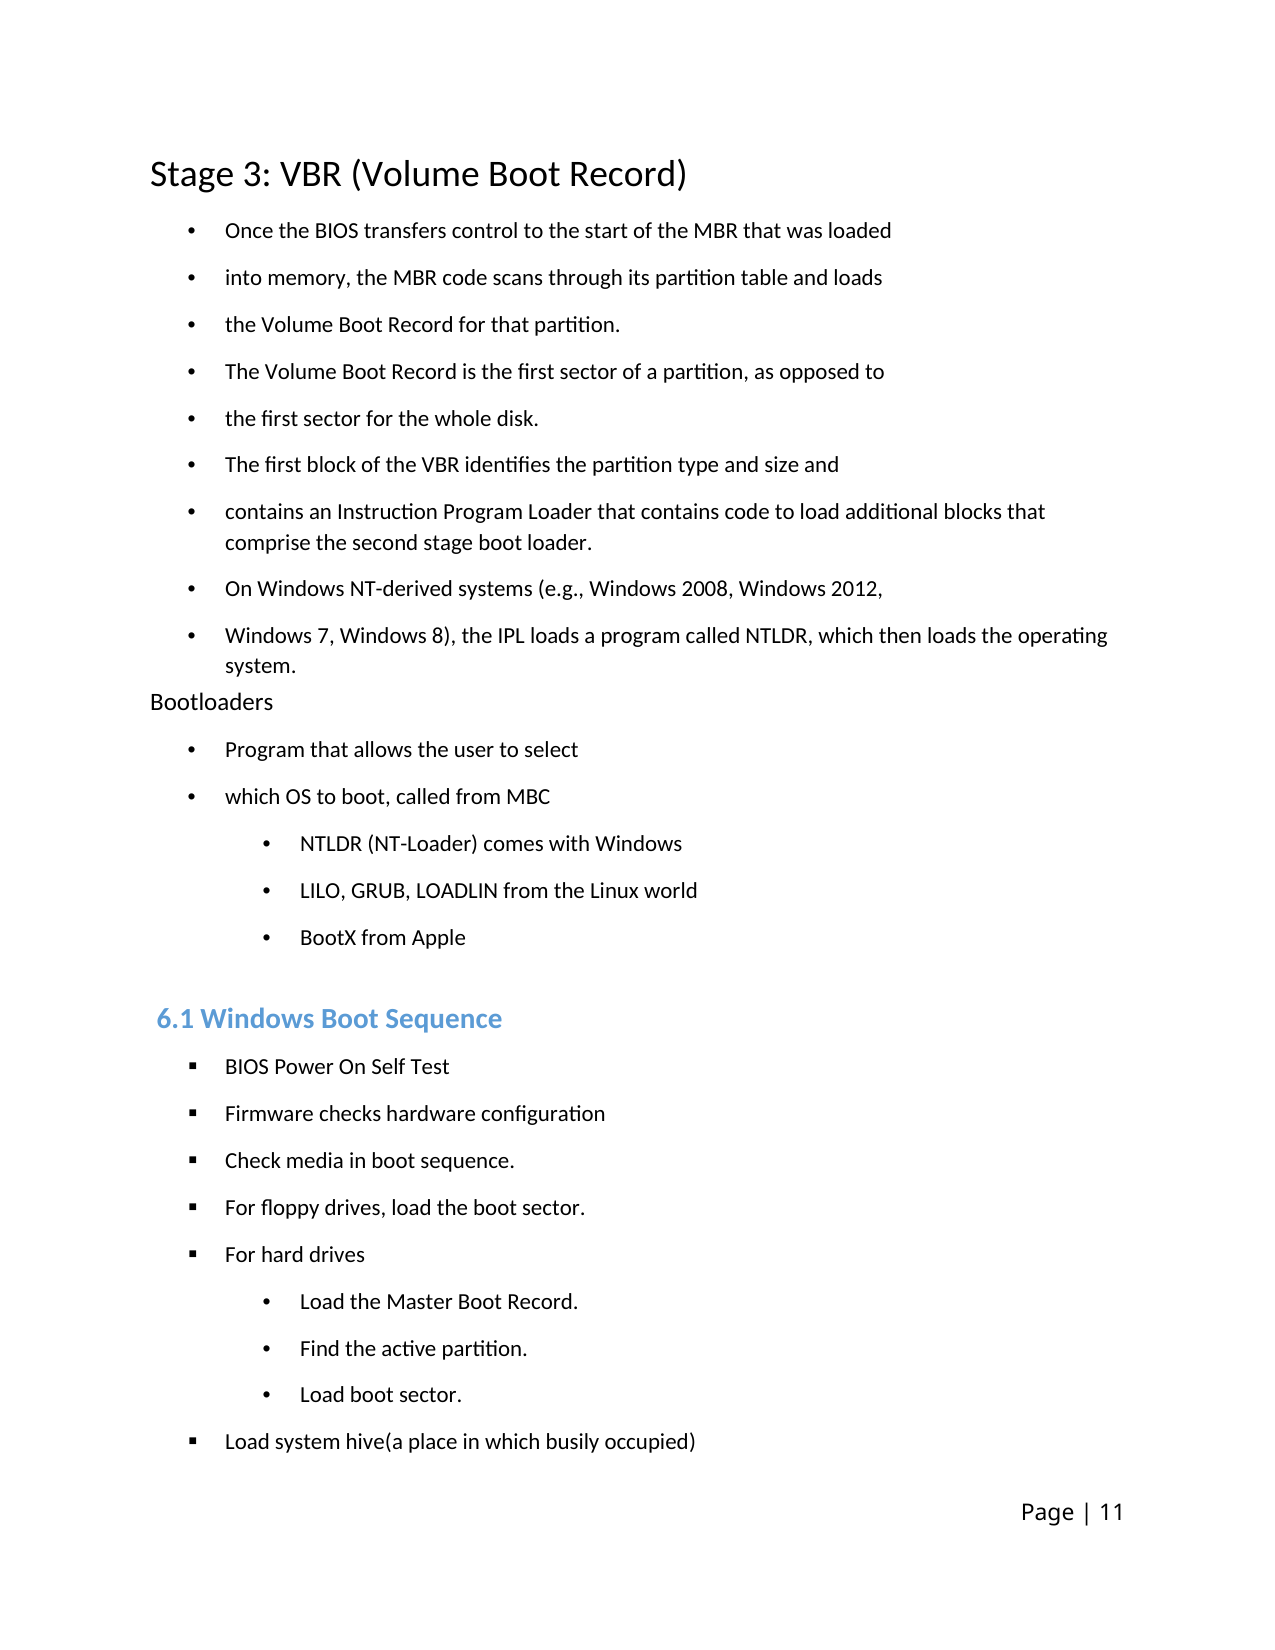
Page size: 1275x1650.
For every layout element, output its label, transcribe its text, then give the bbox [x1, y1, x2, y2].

list BootX from Apple [262, 923, 1125, 951]
list which OS to boot, called from MBC [187, 782, 1125, 810]
list the Volume Boot Record for that partition. [187, 310, 1125, 338]
text 6.1 Windows Boot Sequence [150, 1000, 1125, 1036]
list The first block of the VBR identifies the partition type and size and [187, 451, 1125, 478]
list Check media in boot sequence. [187, 1146, 1125, 1174]
subtitle Stage 3: VBR (Volume Boot Record) [150, 150, 1125, 196]
list For hard drives [187, 1240, 1125, 1268]
list On Windows NT-derived systems (e.g., Windows 2008, Windows 2012, [187, 574, 1125, 602]
list Program that allows the user to select [187, 736, 1125, 763]
list LILO, GRUB, LOADLIN from the Linux world [262, 876, 1125, 904]
list Load system hive(a place in which busily occupied) [187, 1427, 1125, 1455]
list For floppy drives, load the boot sector. [187, 1193, 1125, 1221]
list NTLDR (NT-Loader) comes with Windows [262, 829, 1125, 857]
list Load the Master Boot Record. [262, 1287, 1125, 1315]
list the first sector for the whole disk. [187, 404, 1125, 432]
list contains an Instruction Program Loader that contains code to load additional blocks that comprise the second stage boot loader. [187, 497, 1125, 556]
list Firmware checks hardware configuration [187, 1099, 1125, 1127]
list BIOS Power On Self Test [187, 1052, 1125, 1080]
list into memory, the MBR code scans through its partition table and loads [187, 263, 1125, 291]
list Windows 7, Windows 8), the IPL loads a program called NTLDR, which then loads the operating system. [187, 621, 1125, 679]
list Find the active partition. [262, 1334, 1125, 1362]
list Load boot sector. [262, 1381, 1125, 1408]
subtitle Bootloaders [150, 686, 1125, 716]
list Once the BIOS transfers control to the start of the MBR that was loaded [187, 216, 1125, 244]
list The Volume Boot Record is the first sector of a partition, as opposed to [187, 357, 1125, 385]
